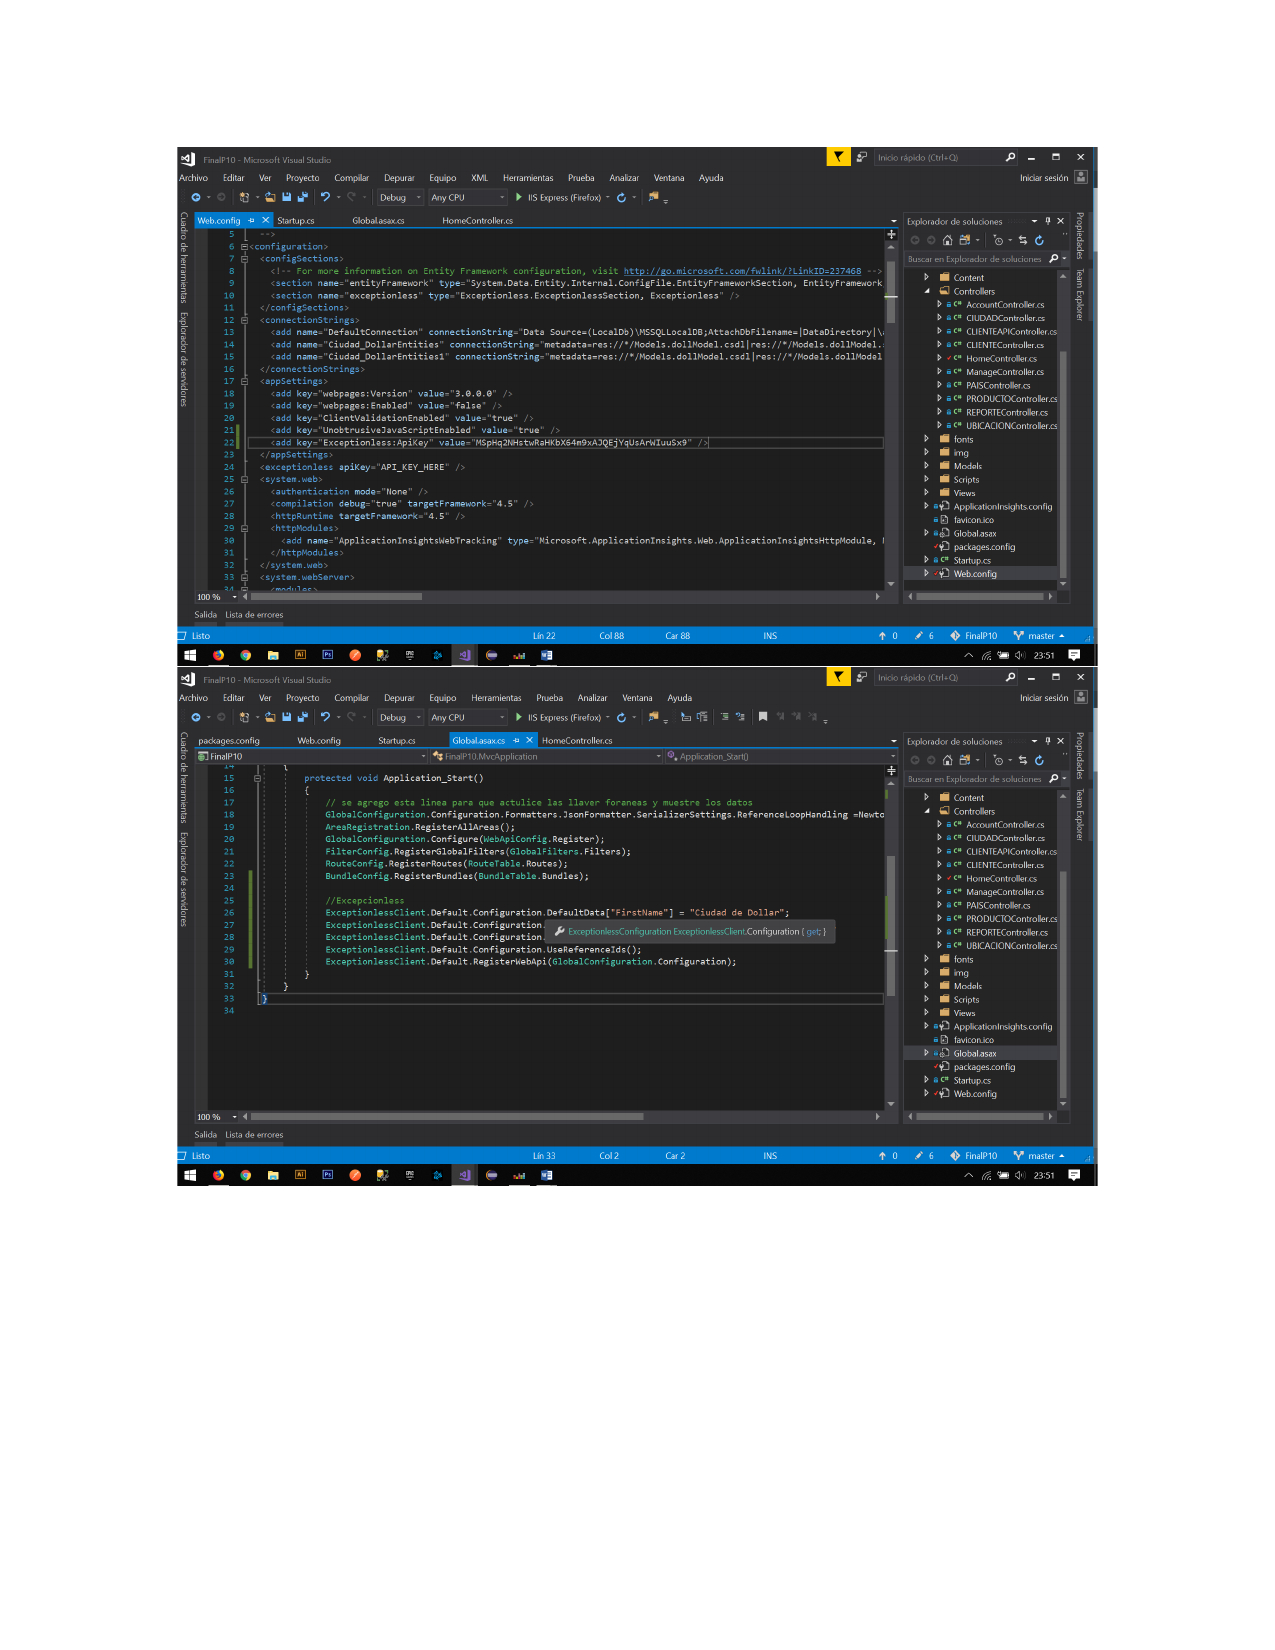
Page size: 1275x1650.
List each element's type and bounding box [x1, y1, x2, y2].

picture [177, 147, 1098, 666]
picture [177, 667, 1098, 1186]
